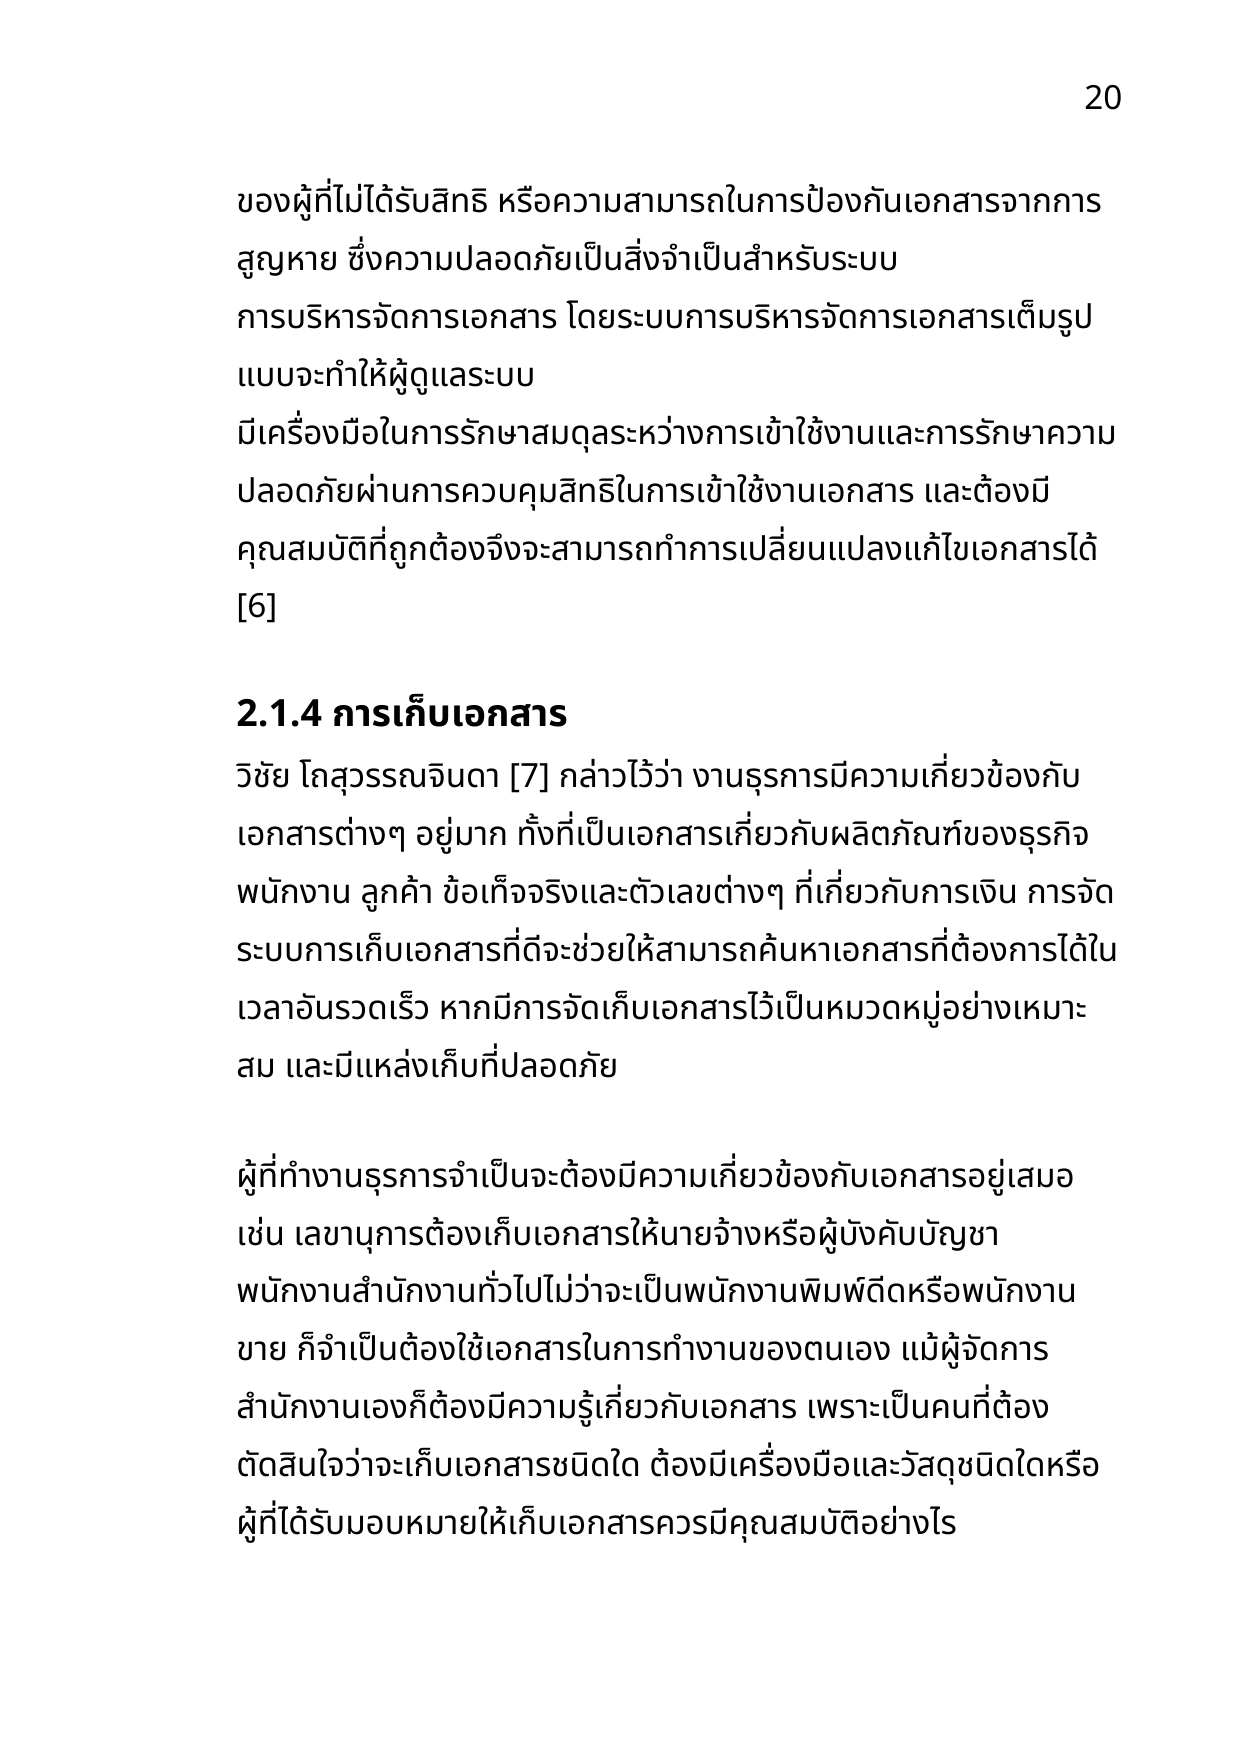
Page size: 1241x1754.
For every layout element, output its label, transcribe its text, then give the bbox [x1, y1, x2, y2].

text 2.1.4 การเก็บเอกสาร [236, 686, 1122, 743]
text วิชัย โถสุวรรณจินดา [7] กล่าวไว้ว่า งานธุรการมีความเกี่ยวข้องกับเอกสารต่างๆ อยู่มาก ทั้งที่เป็นเอกสารเกี่ยวกับผลิตภัณฑ์ของธุรกิจ พนักงาน ลูกค้า ข้อเท็จจริงและตัวเลขต่างๆ ที่เกี่ยวกับการเงิน การจัดระบบการเก็บเอกสารที่ดีจะช่วยให้สามารถค้นหาเอกสารที่ต้องการได้ในเวลาอันรวดเร็ว หากมีการจัดเก็บเอกสารไว้เป็นหมวดหมู่อย่างเหมาะสม และมีแหล่งเก็บที่ปลอดภัย [236, 752, 1122, 1092]
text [236, 177, 1122, 627]
text ผู้ที่ทำงานธุรการจำเป็นจะต้องมีความเกี่ยวข้องกับเอกสารอยู่เสมอ เช่น เลขานุการต้องเก็บเอกสารให้นายจ้างหรือผู้บังคับบัญชา พนักงานสำนักงานทั่วไปไม่ว่าจะเป็นพนักงานพิมพ์ดีดหรือพนักงานขาย ก็จำเป็นต้องใช้เอกสารในการทำงานของตนเอง แม้ผู้จัดการสำนักงานเองก็ต้องมีความรู้เกี่ยวกับเอกสาร เพราะเป็นคนที่ต้องตัดสินใจว่าจะเก็บเอกสารชนิดใด ต้องมีเครื่องมือและวัสดุชนิดใดหรือผู้ที่ได้รับมอบหมายให้เก็บเอกสารควรมีคุณสมบัติอย่างไร [236, 1152, 1122, 1549]
